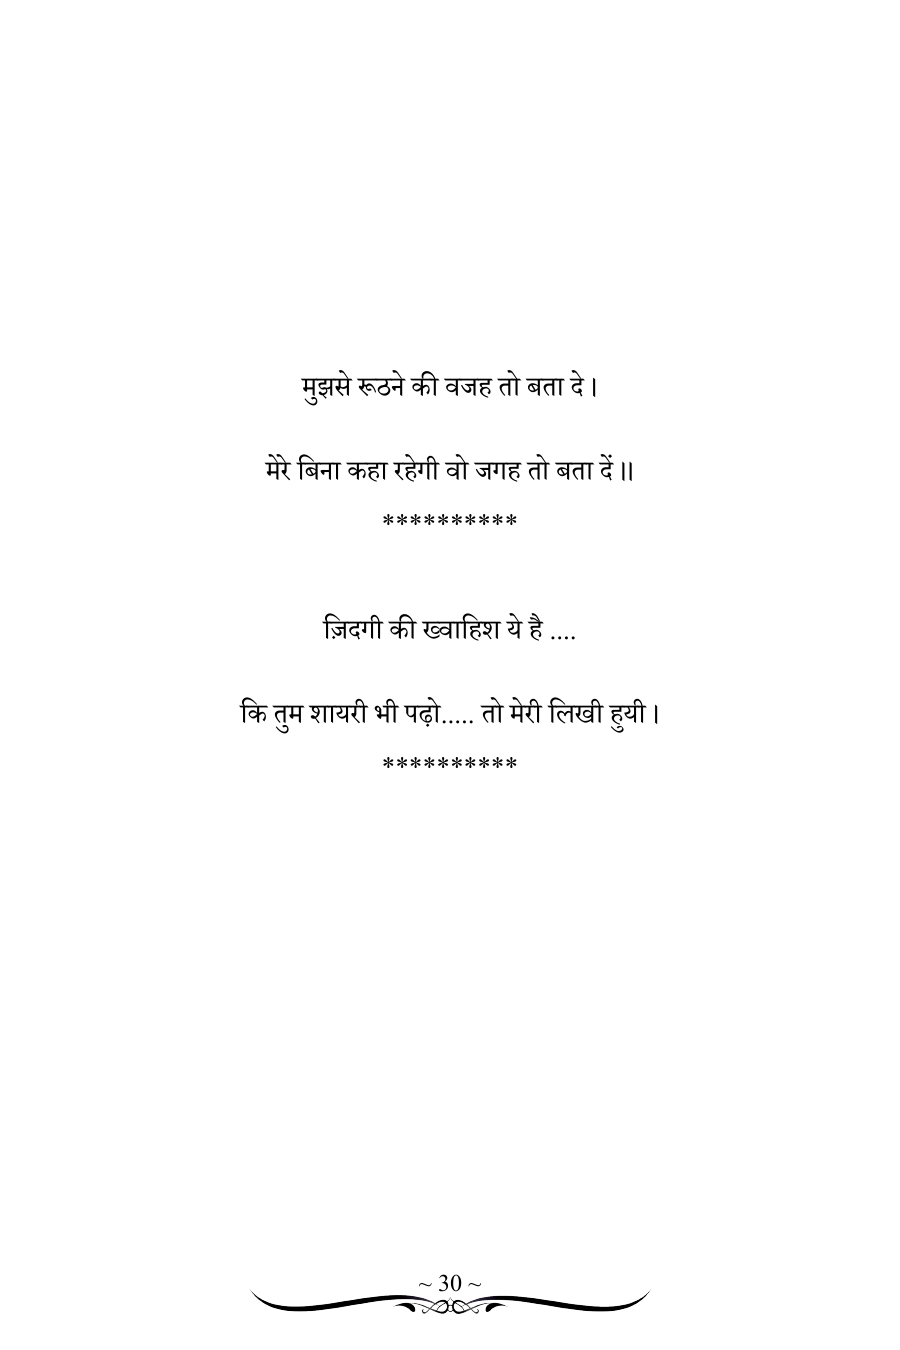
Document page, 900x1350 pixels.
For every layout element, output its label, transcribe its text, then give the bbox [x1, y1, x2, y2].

text ज़िदगी की ख्वाहिश ये है .... [105, 613, 795, 654]
text ********** [105, 507, 795, 548]
text मुझसे रूठने की वजह तो बता दे । [105, 370, 795, 411]
text कि तुम शायरी भी पढ़ो..... तो मेरी लिखी हुयी । [105, 698, 795, 738]
text ********** [105, 751, 795, 792]
picture [239, 1274, 663, 1331]
text मेरे बिना कहा रहेगी वो जगह तो बता दें ।। [105, 454, 795, 495]
